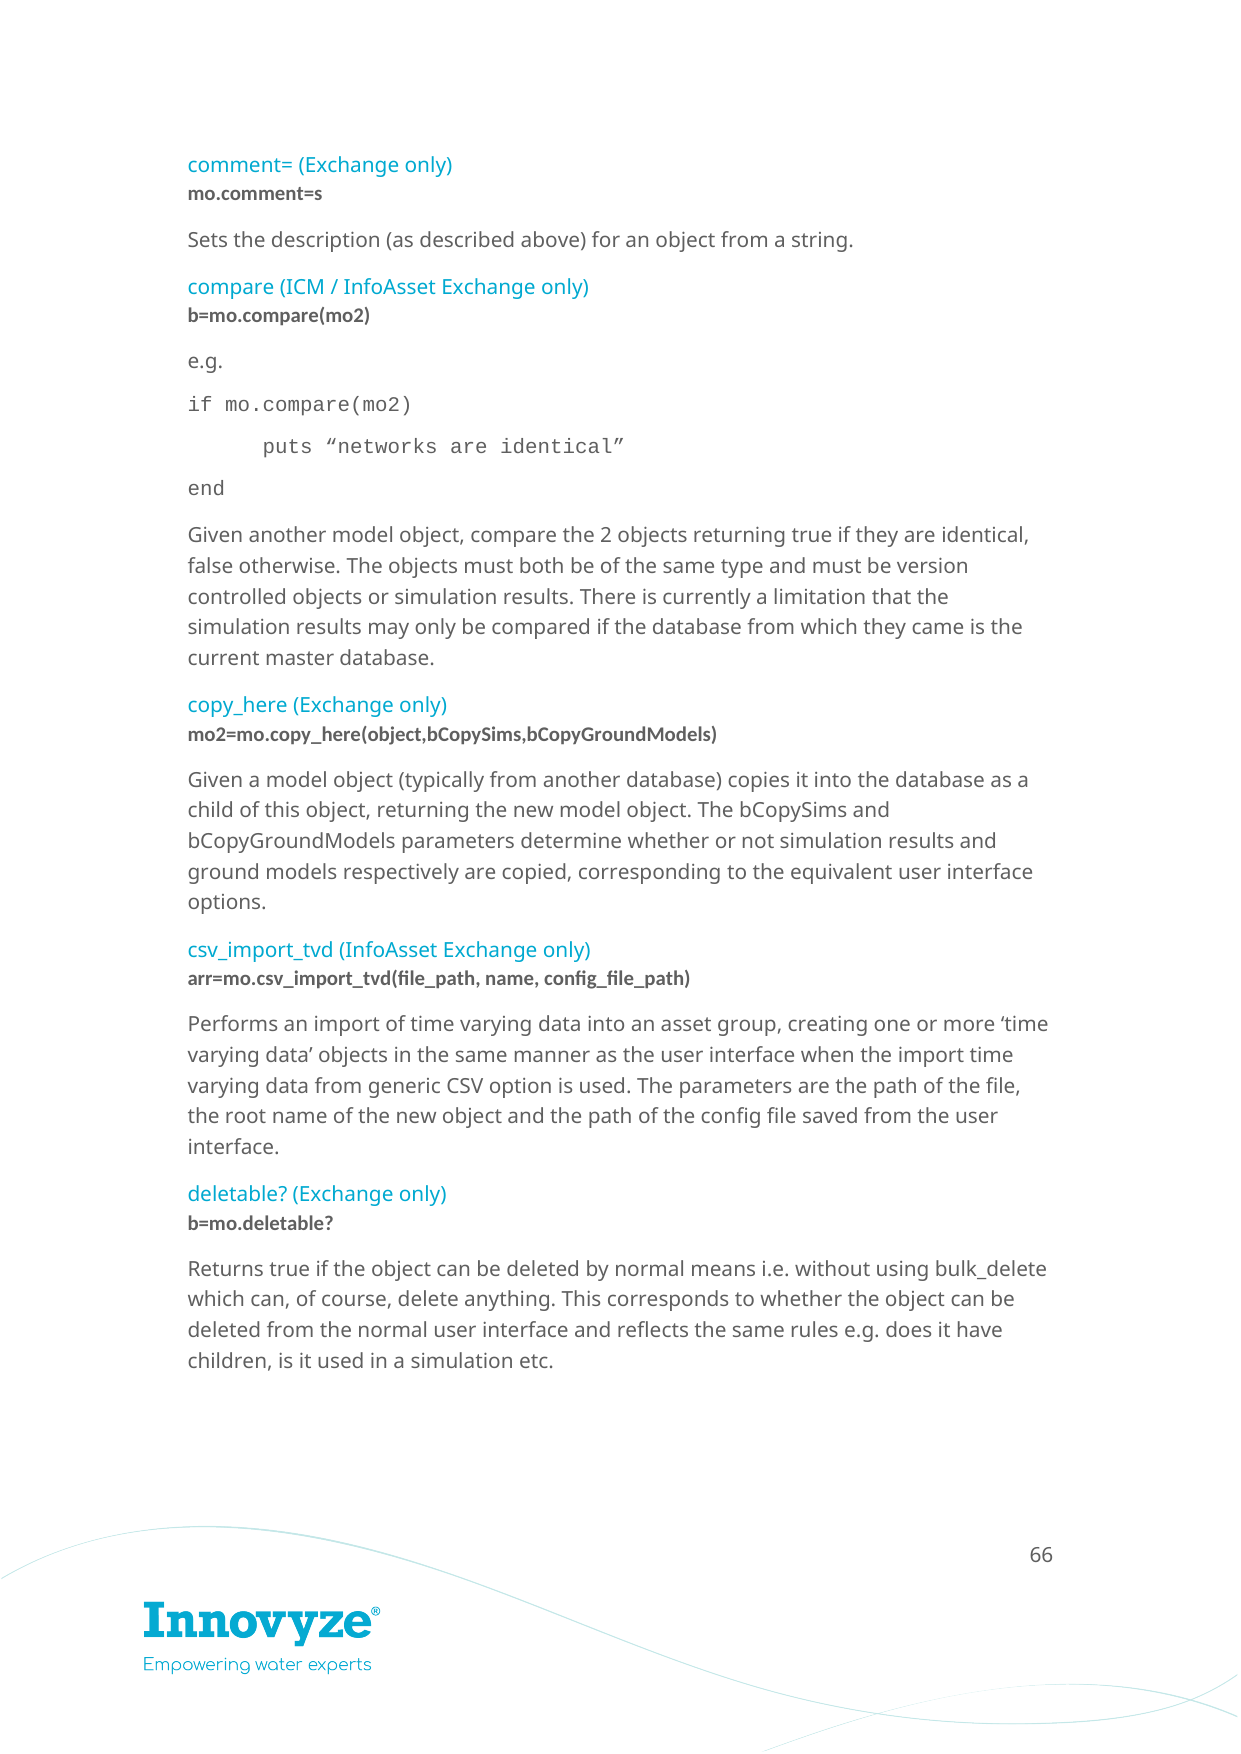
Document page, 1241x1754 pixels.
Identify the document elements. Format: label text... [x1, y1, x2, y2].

picture [0, 1516, 1236, 1751]
text e.g. [187, 347, 1053, 375]
text mo.comment=s [187, 181, 1053, 206]
text Returns true if the object can be deleted by normal means i.e. without using bulk_delete which can, of course, delete anything. This corresponds to whether the object can be deleted from the normal user interface and reflects the same rules e.g. does it have children, is it used in a simulation etc. [187, 1254, 1053, 1374]
text Performs an import of time varying data into an asset group, creating one or more ‘time varying data’ objects in the same manner as the user interface when the import time varying data from generic CSV option is used. The parameters are the path of the file, the root name of the new object and the path of the config file saved from the user interface. [187, 1009, 1053, 1160]
text b=mo.deletable? [187, 1210, 1053, 1235]
subtitle compare (ICM / InfoAsset Exchange only) [187, 272, 1053, 300]
text Given another model object, compare the 2 objects returning true if they are identical, false otherwise. The objects must both be of the same type and must be version controlled objects or simulation results. There is currently a limitation that the simulation results may only be compared if the database from which they came is the current master database. [187, 521, 1053, 671]
text b=mo.compare(mo2) [187, 303, 1053, 328]
subtitle copy_here (Exchange only) [187, 690, 1053, 719]
subtitle csv_import_tvd (InfoAsset Exchange only) [187, 935, 1053, 963]
text Sets the description (as described above) for an object from a string. [187, 225, 1053, 253]
text puts “networks are identical” [187, 436, 1053, 460]
text arr=mo.csv_import_tvd(file_path, name, config_file_path) [187, 965, 1053, 991]
text end [187, 478, 1053, 502]
text Given a model object (typically from another database) copies it into the database as a child of this object, returning the new model object. The bCopySims and bCopyGroundModels parameters determine whether or not simulation results and ground models respectively are copied, corresponding to the equivalent user interface options. [187, 765, 1053, 916]
subtitle deletable? (Exchange only) [187, 1179, 1053, 1208]
text mo2=mo.copy_here(object,bCopySims,bCopyGroundModels) [187, 721, 1053, 746]
text if mo.compare(mo2) [187, 394, 1053, 418]
subtitle comment= (Exchange only) [187, 150, 1053, 178]
